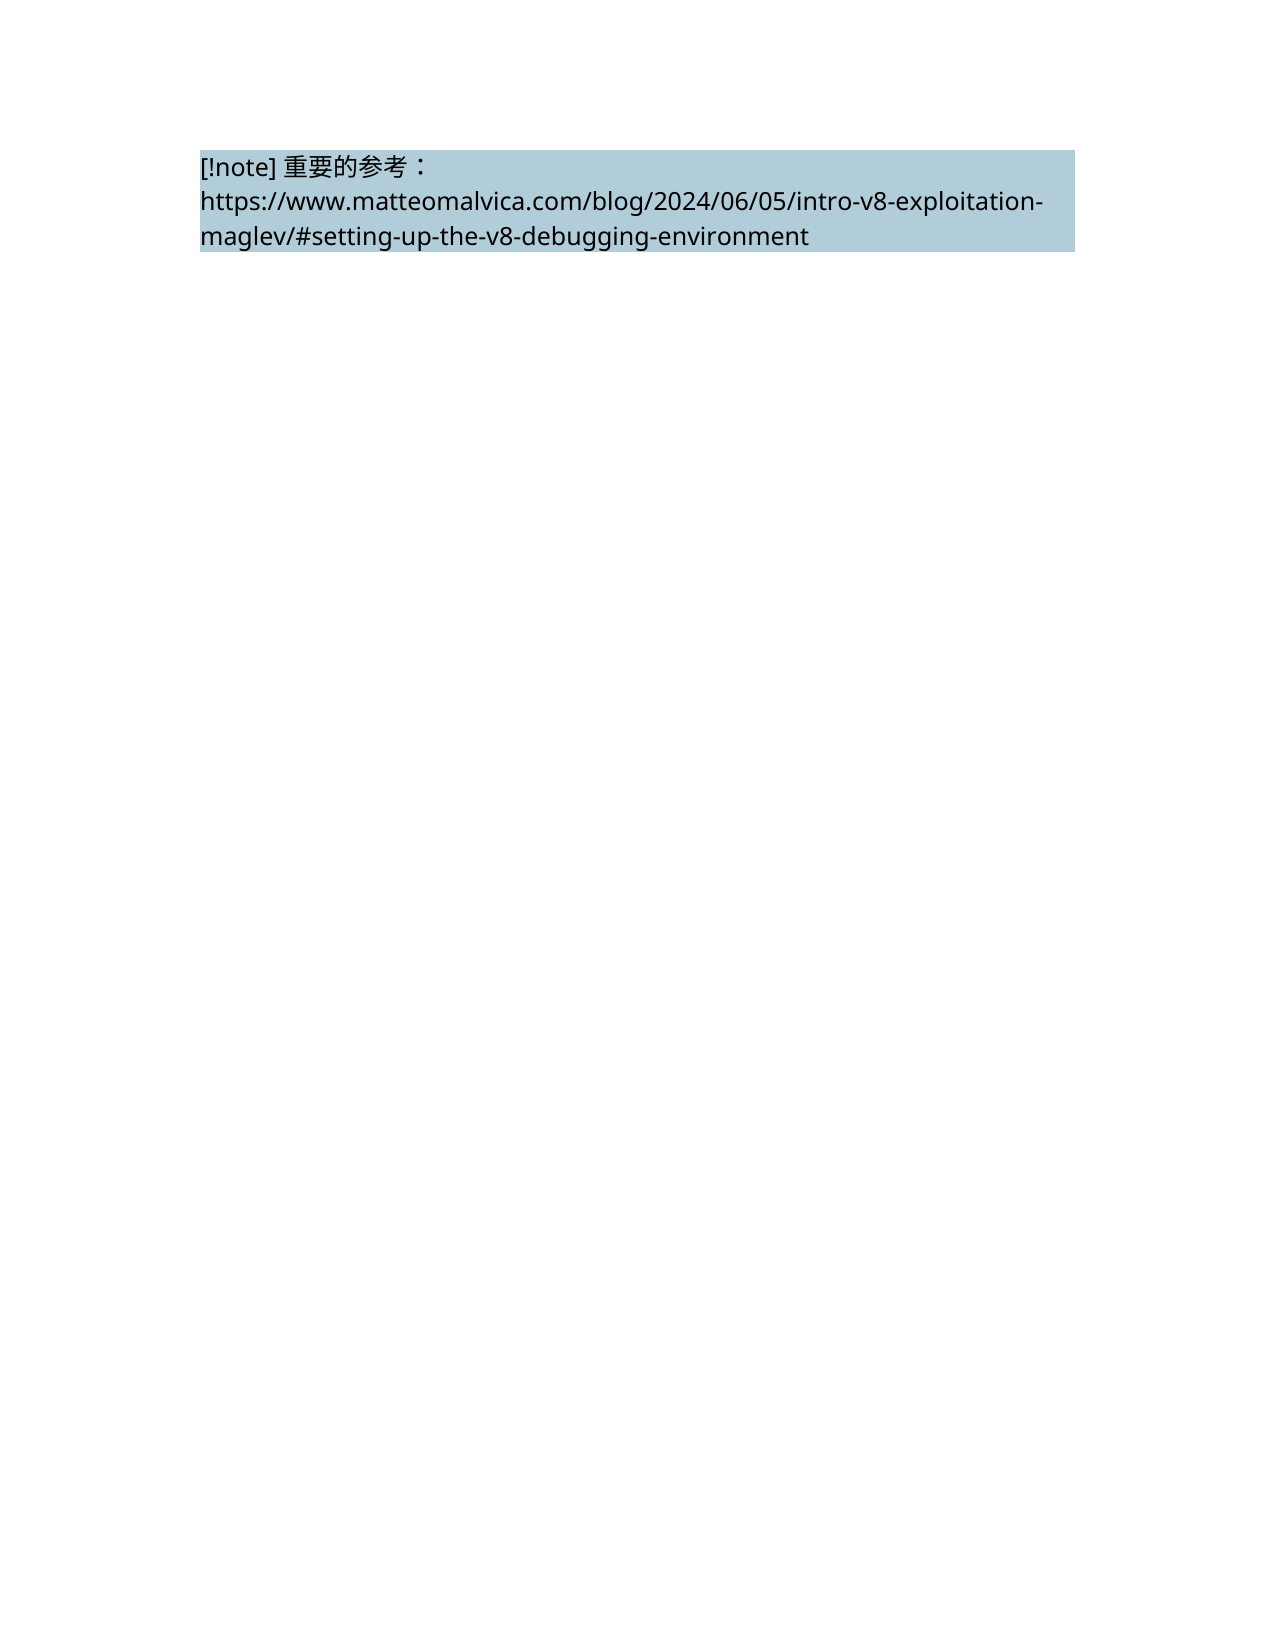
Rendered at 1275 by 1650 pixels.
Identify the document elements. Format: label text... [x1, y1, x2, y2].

text [!note] 重要的参考： https://www.matteomalvica.com/blog/2024/06/05/intro-v8-exploitation-maglev/#setting-up-the-v8-debugging-environment [200, 150, 1075, 252]
